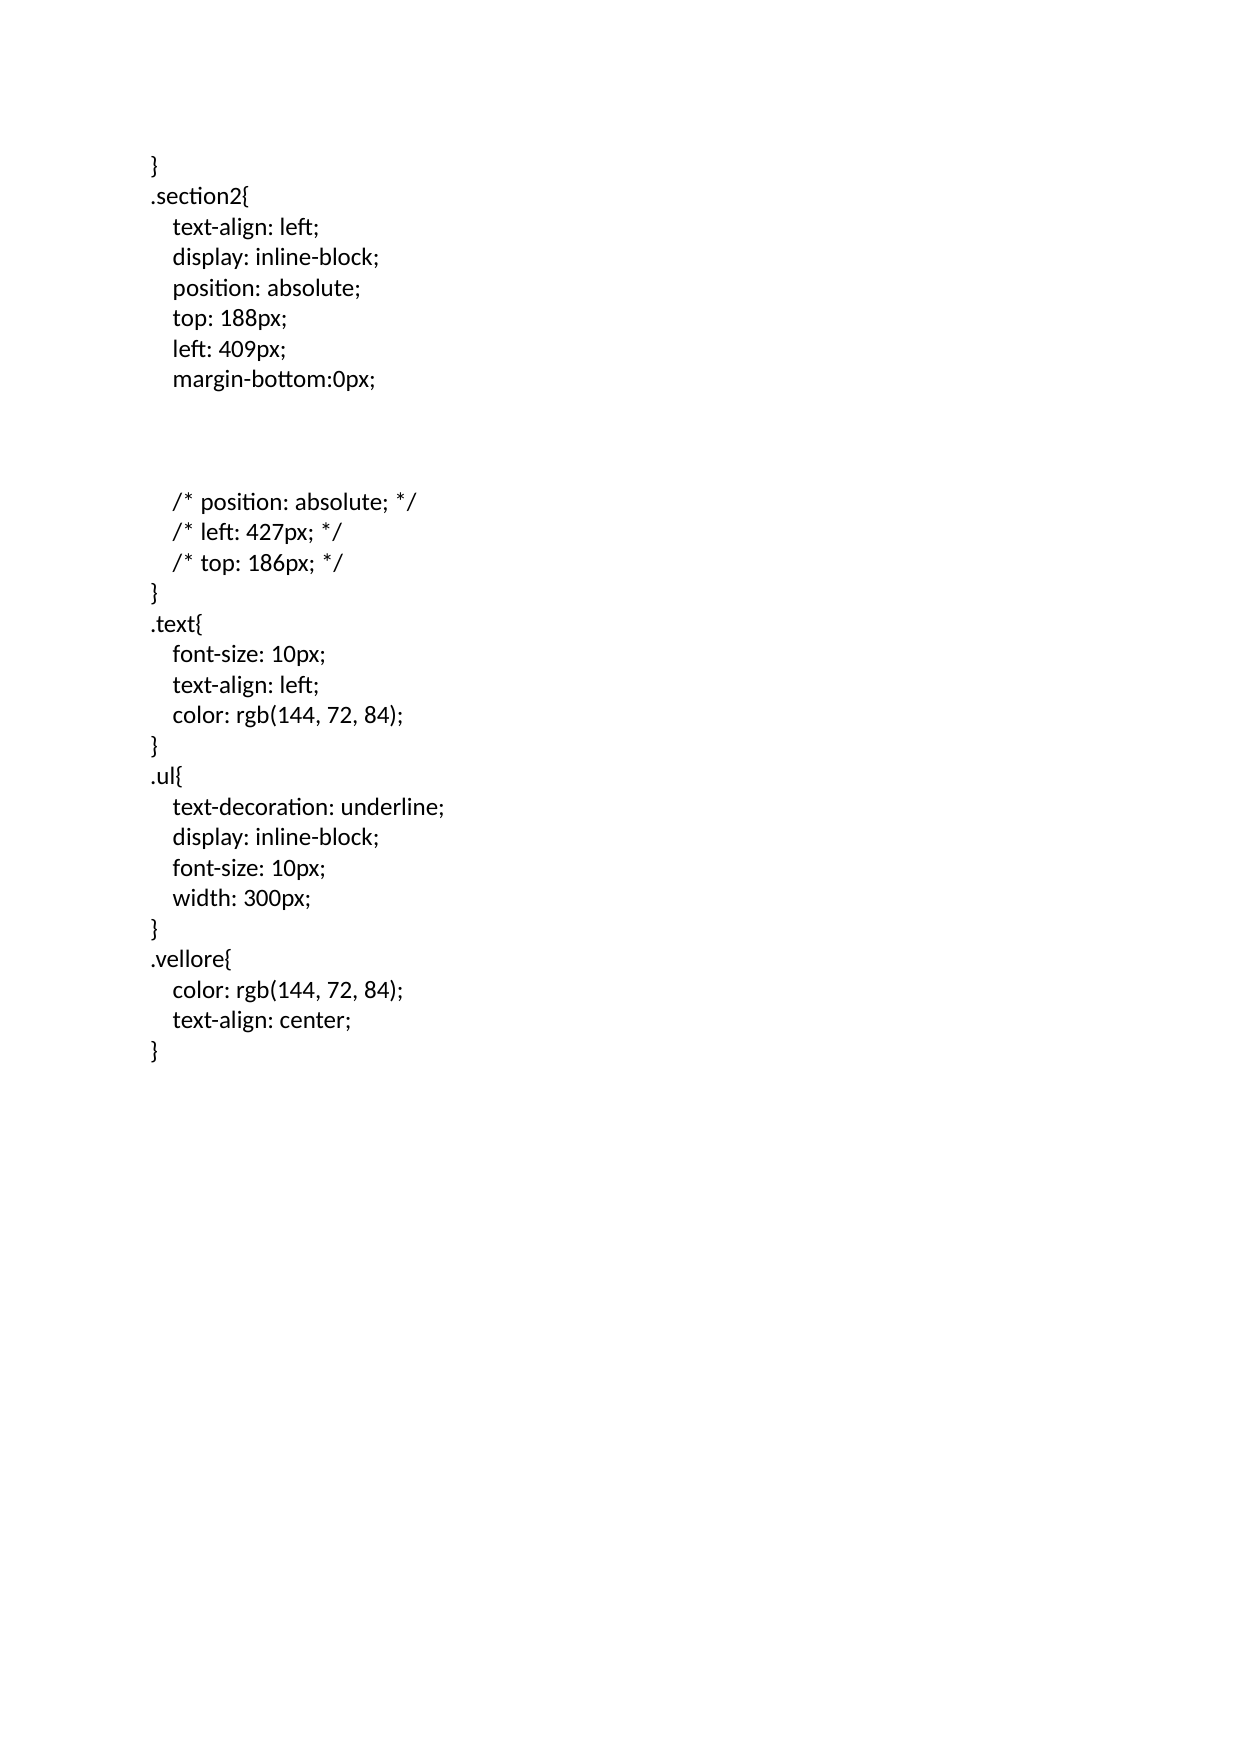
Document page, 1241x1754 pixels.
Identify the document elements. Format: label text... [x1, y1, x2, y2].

text /* top: 186px; */ [150, 547, 1090, 577]
text color: rgb(144, 72, 84); [150, 699, 1090, 730]
text text-align: left; [150, 669, 1090, 699]
text position: absolute; [150, 272, 1090, 303]
text color: rgb(144, 72, 84); [150, 974, 1090, 1004]
text /* left: 427px; */ [150, 516, 1090, 547]
text margin-bottom:0px; [150, 364, 1090, 394]
text top: 188px; [150, 303, 1090, 333]
text font-size: 10px; [150, 638, 1090, 669]
text } [150, 577, 1090, 608]
text text-align: center; [150, 1004, 1090, 1035]
text left: 409px; [150, 333, 1090, 364]
text } [150, 150, 1090, 181]
text width: 300px; [150, 882, 1090, 913]
text .ul{ [150, 760, 1090, 791]
text text-align: left; [150, 211, 1090, 242]
text display: inline-block; [150, 242, 1090, 272]
text .section2{ [150, 181, 1090, 211]
text display: inline-block; [150, 821, 1090, 852]
text } [150, 913, 1090, 943]
text /* position: absolute; */ [150, 486, 1090, 516]
text font-size: 10px; [150, 852, 1090, 882]
text } [150, 730, 1090, 760]
text text-decoration: underline; [150, 791, 1090, 821]
text .text{ [150, 608, 1090, 638]
text .vellore{ [150, 943, 1090, 974]
text } [150, 1035, 1090, 1066]
